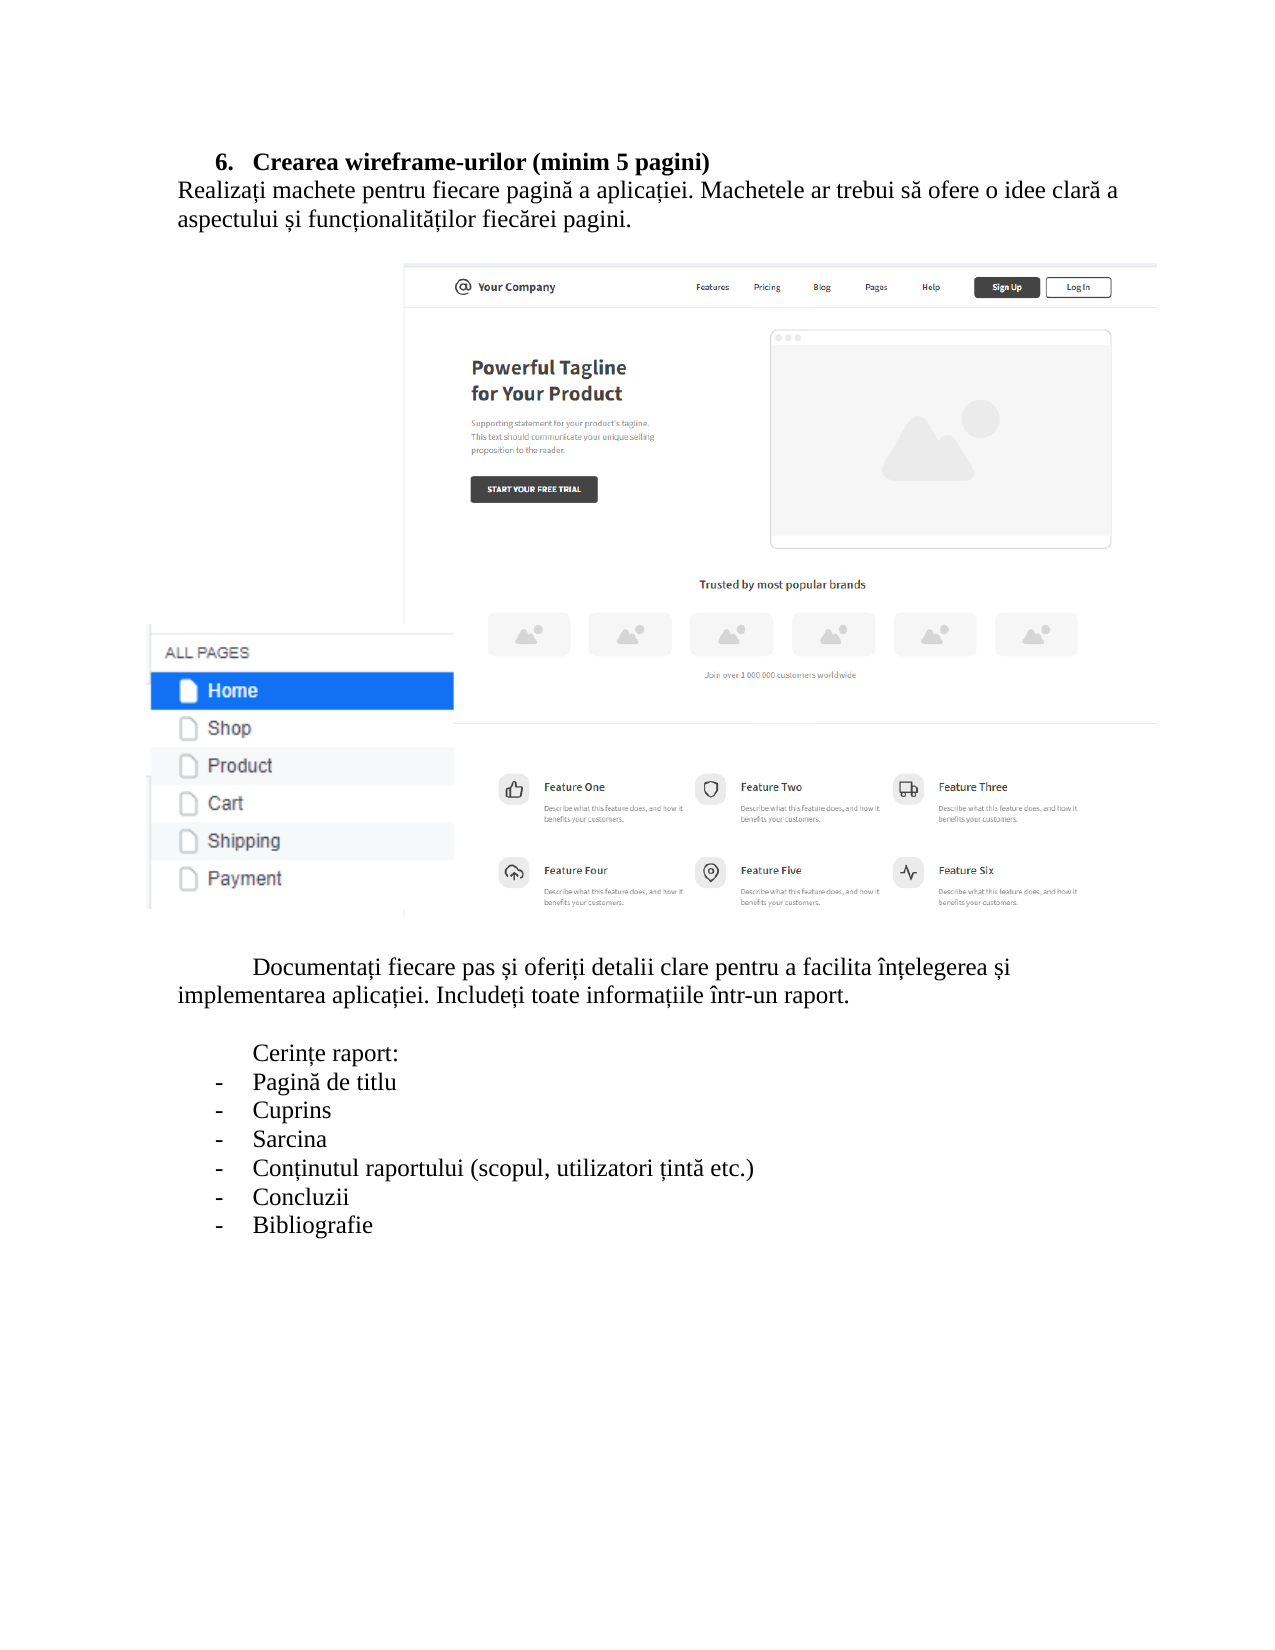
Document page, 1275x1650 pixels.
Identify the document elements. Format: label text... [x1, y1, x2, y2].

list Concluzii [215, 1182, 1157, 1211]
text Cerințe raport: [177, 1038, 1157, 1067]
list Pagină de titlu [215, 1067, 1157, 1096]
list Crearea wireframe-urilor (minim 5 pagini) [215, 147, 1157, 176]
list Conținutul raportului (scopul, utilizatori țintă etc.) [215, 1153, 1157, 1182]
text Documentați fiecare pas și oferiți detalii clare pentru a facilita înțelegerea și implementarea aplicației. Includeți toate informațiile într-un raport. [177, 952, 1157, 1009]
text Realizați machete pentru fiecare pagină a aplicației. Machetele ar trebui să ofere o idee clară a aspectului și funcționalităților fiecărei pagini. [177, 176, 1157, 233]
picture [145, 263, 1157, 919]
list Bibliografie [215, 1211, 1157, 1239]
list Sarcina [215, 1124, 1157, 1153]
list Cuprins [215, 1096, 1157, 1124]
